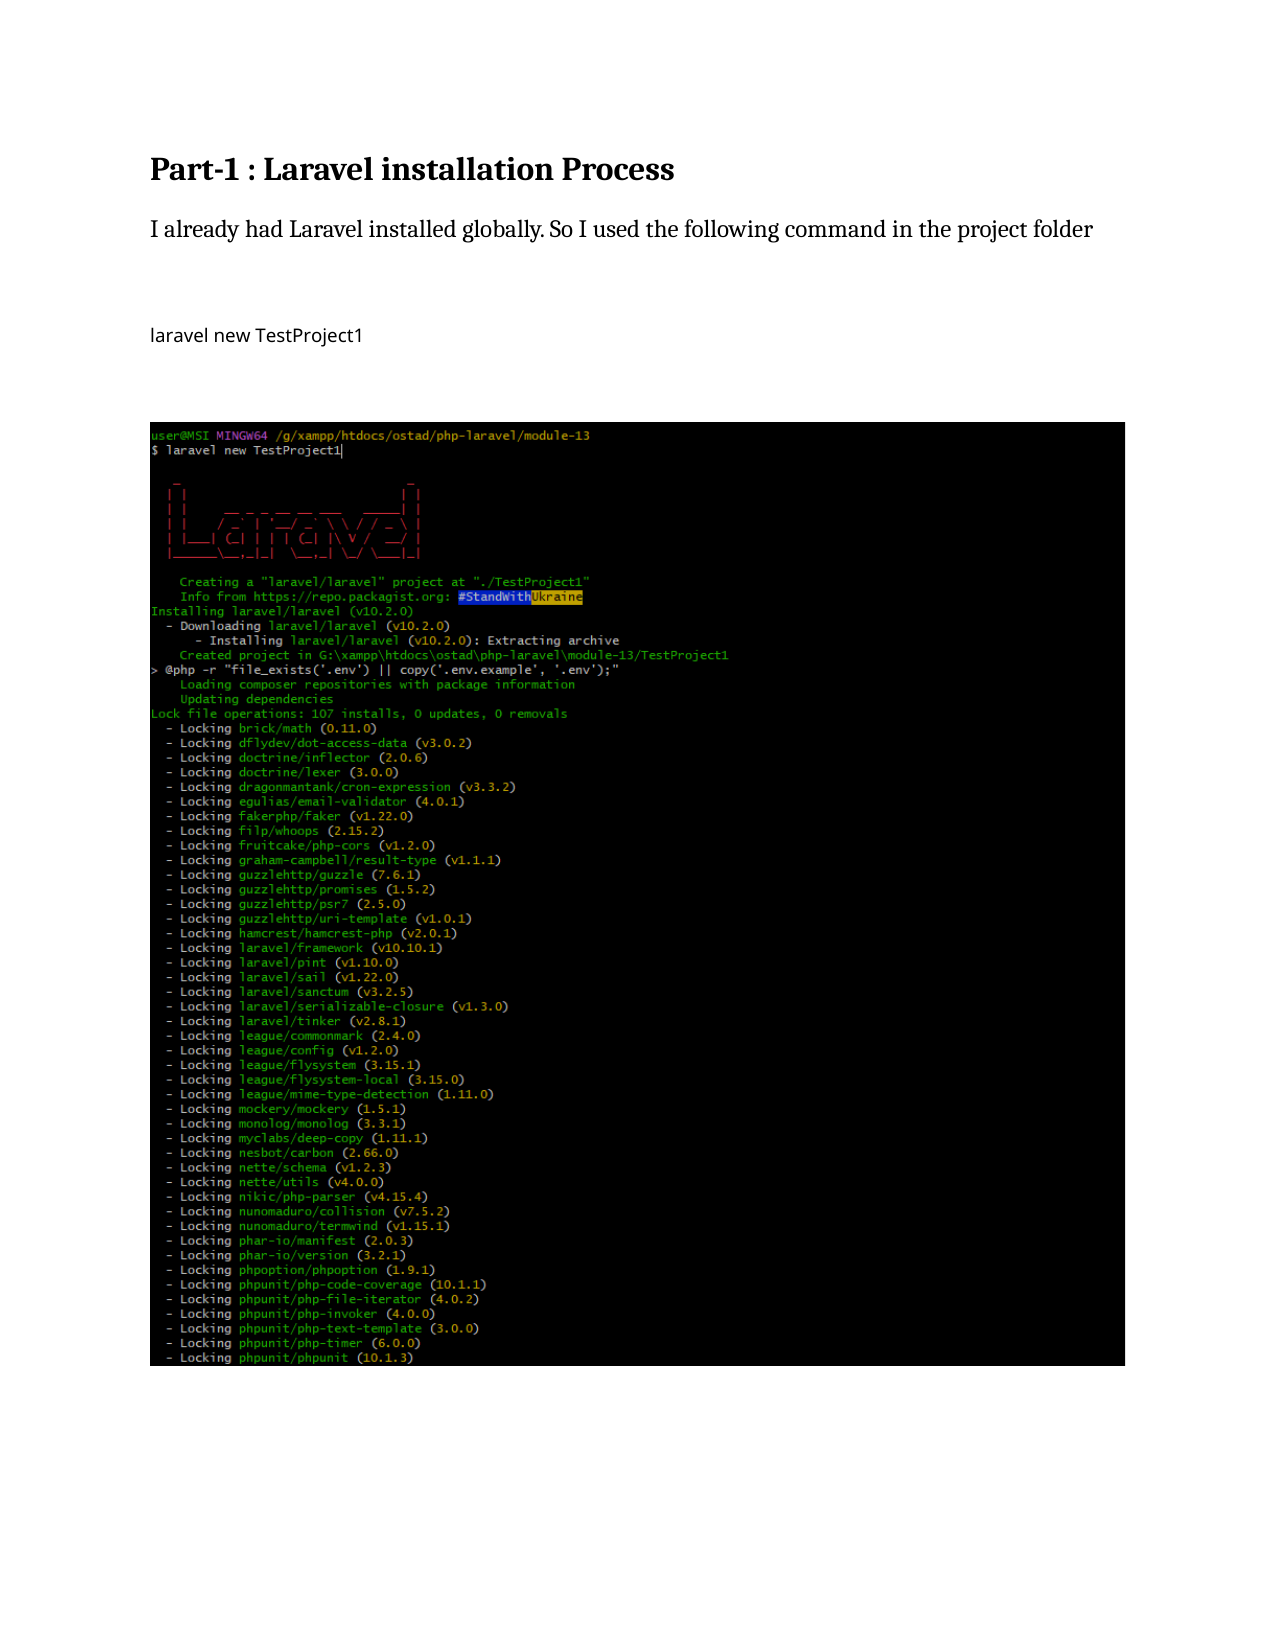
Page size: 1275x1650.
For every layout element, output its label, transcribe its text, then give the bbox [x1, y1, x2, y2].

picture [150, 422, 1125, 1366]
text Part-1 : Laravel installation Process [150, 150, 1125, 188]
text I already had Laravel installed globally. So I used the following command in the project folder [150, 215, 1125, 244]
text laravel new TestProject1 [150, 323, 1125, 348]
